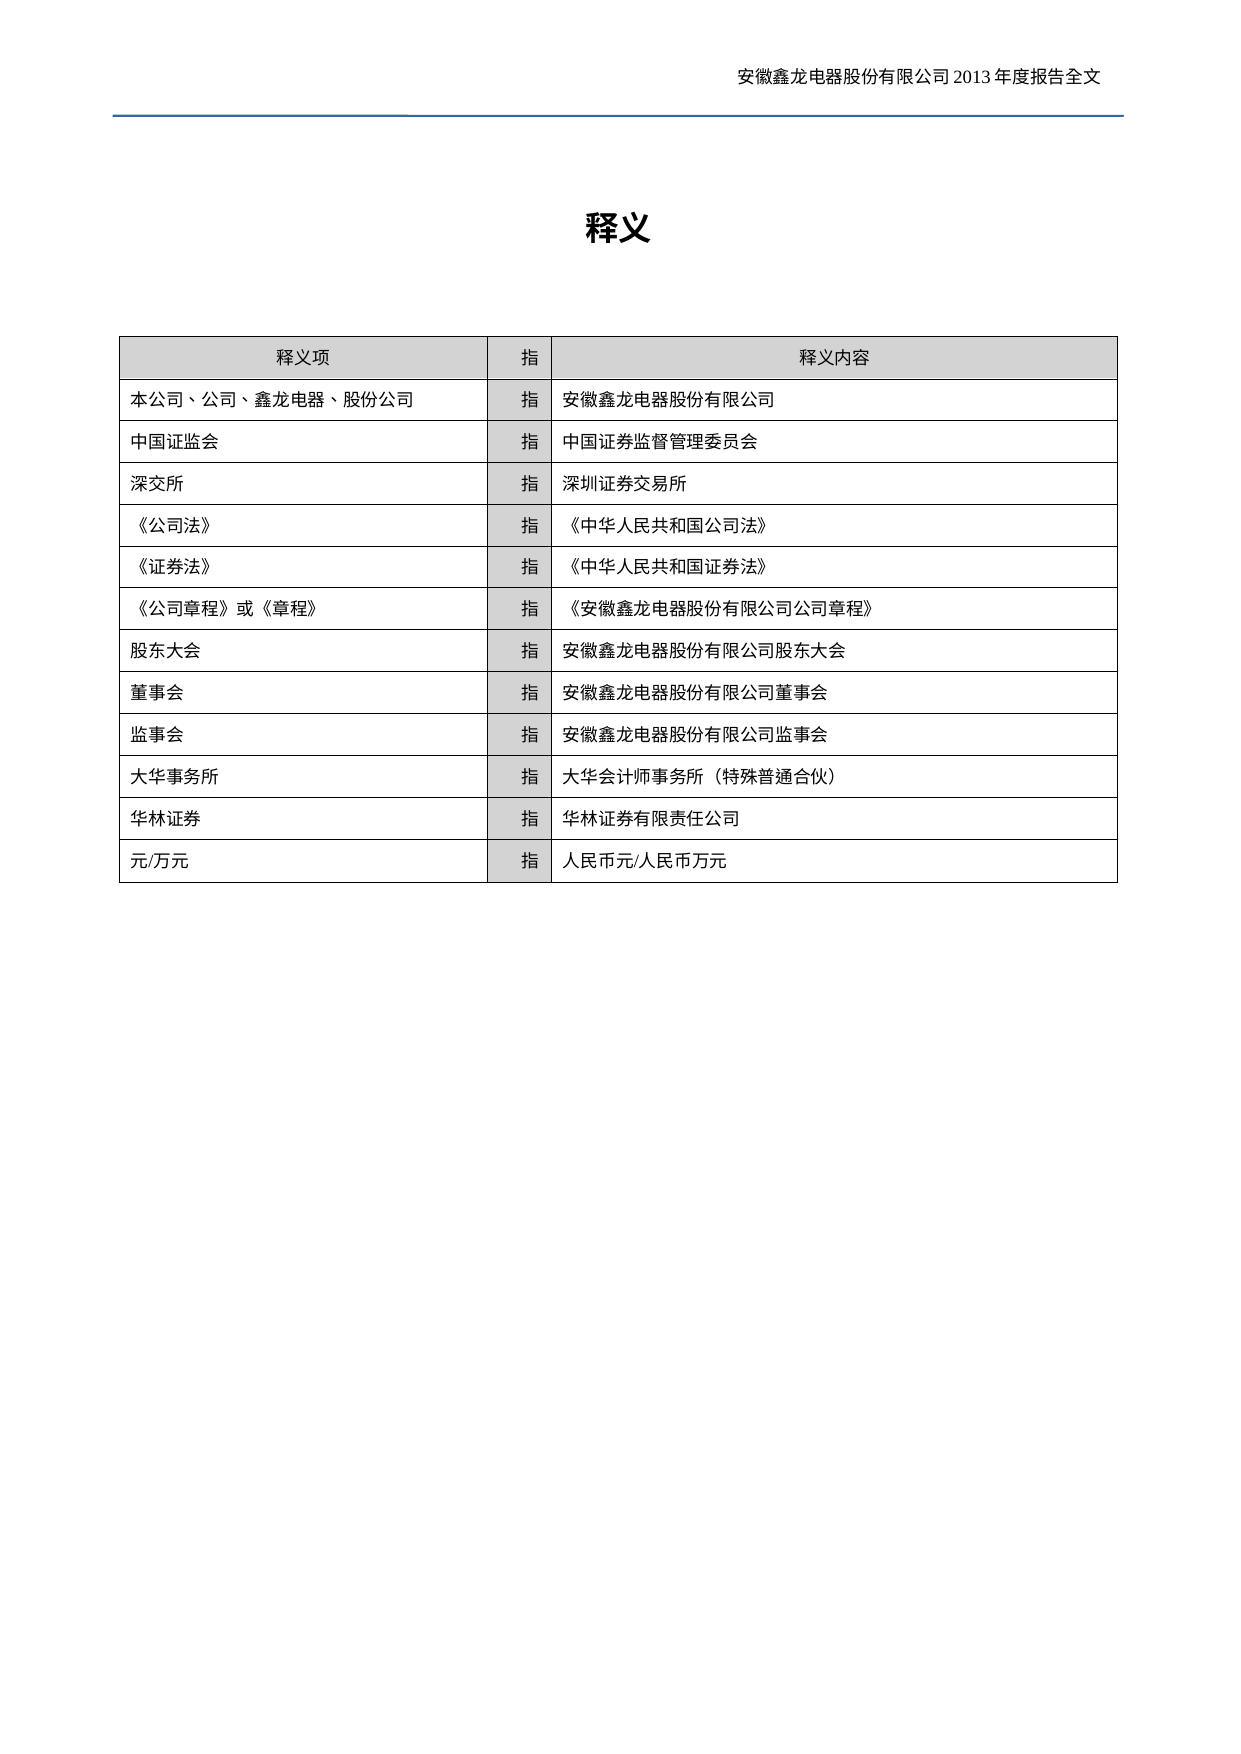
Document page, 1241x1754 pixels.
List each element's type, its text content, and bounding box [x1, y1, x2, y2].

table_cell 指 [488, 714, 551, 755]
table_cell 元/万元 [120, 840, 487, 882]
table_cell 深交所 [120, 463, 487, 504]
table_cell 指 [488, 840, 551, 882]
table_header 释义内容 [552, 337, 1117, 378]
table_cell 指 [488, 672, 551, 713]
table_cell 《中华人民共和国公司法》 [552, 505, 1117, 546]
table_cell 指 [488, 421, 551, 462]
table_cell 指 [488, 380, 551, 420]
table_cell 安徽鑫龙电器股份有限公司董事会 [552, 672, 1117, 713]
table_cell 《证券法》 [120, 547, 487, 587]
table_cell 监事会 [120, 714, 487, 755]
table_cell 安徽鑫龙电器股份有限公司 [552, 380, 1117, 420]
table_cell 《公司章程》或《章程》 [120, 588, 487, 629]
table_cell 指 [488, 547, 551, 587]
table_cell 华林证券 [120, 798, 487, 839]
table_header 指 [488, 337, 551, 378]
table_cell 大华事务所 [120, 756, 487, 797]
table_cell 本公司、公司、鑫龙电器、股份公司 [120, 380, 487, 420]
table_cell 指 [488, 505, 551, 546]
table_cell 《公司法》 [120, 505, 487, 546]
table_cell 指 [488, 756, 551, 797]
table_cell 华林证券有限责任公司 [552, 798, 1117, 839]
table_cell 指 [488, 630, 551, 671]
table_cell 指 [488, 588, 551, 629]
table_cell 指 [488, 463, 551, 504]
table_cell 安徽鑫龙电器股份有限公司股东大会 [552, 630, 1117, 671]
table_cell 安徽鑫龙电器股份有限公司监事会 [552, 714, 1117, 755]
table_cell 深圳证券交易所 [552, 463, 1117, 504]
table_cell 人民币元/人民币万元 [552, 840, 1117, 882]
table_cell 董事会 [120, 672, 487, 713]
table_cell 中国证监会 [120, 421, 487, 462]
table_cell 大华会计师事务所（特殊普通合伙） [552, 756, 1117, 797]
table_cell 《安徽鑫龙电器股份有限公司公司章程》 [552, 588, 1117, 629]
table_cell 指 [488, 798, 551, 839]
table_cell 中国证券监督管理委员会 [552, 421, 1117, 462]
text 释义 [113, 205, 1124, 251]
table_cell 《中华人民共和国证券法》 [552, 547, 1117, 587]
table_cell 股东大会 [120, 630, 487, 671]
table_header 释义项 [120, 337, 487, 378]
